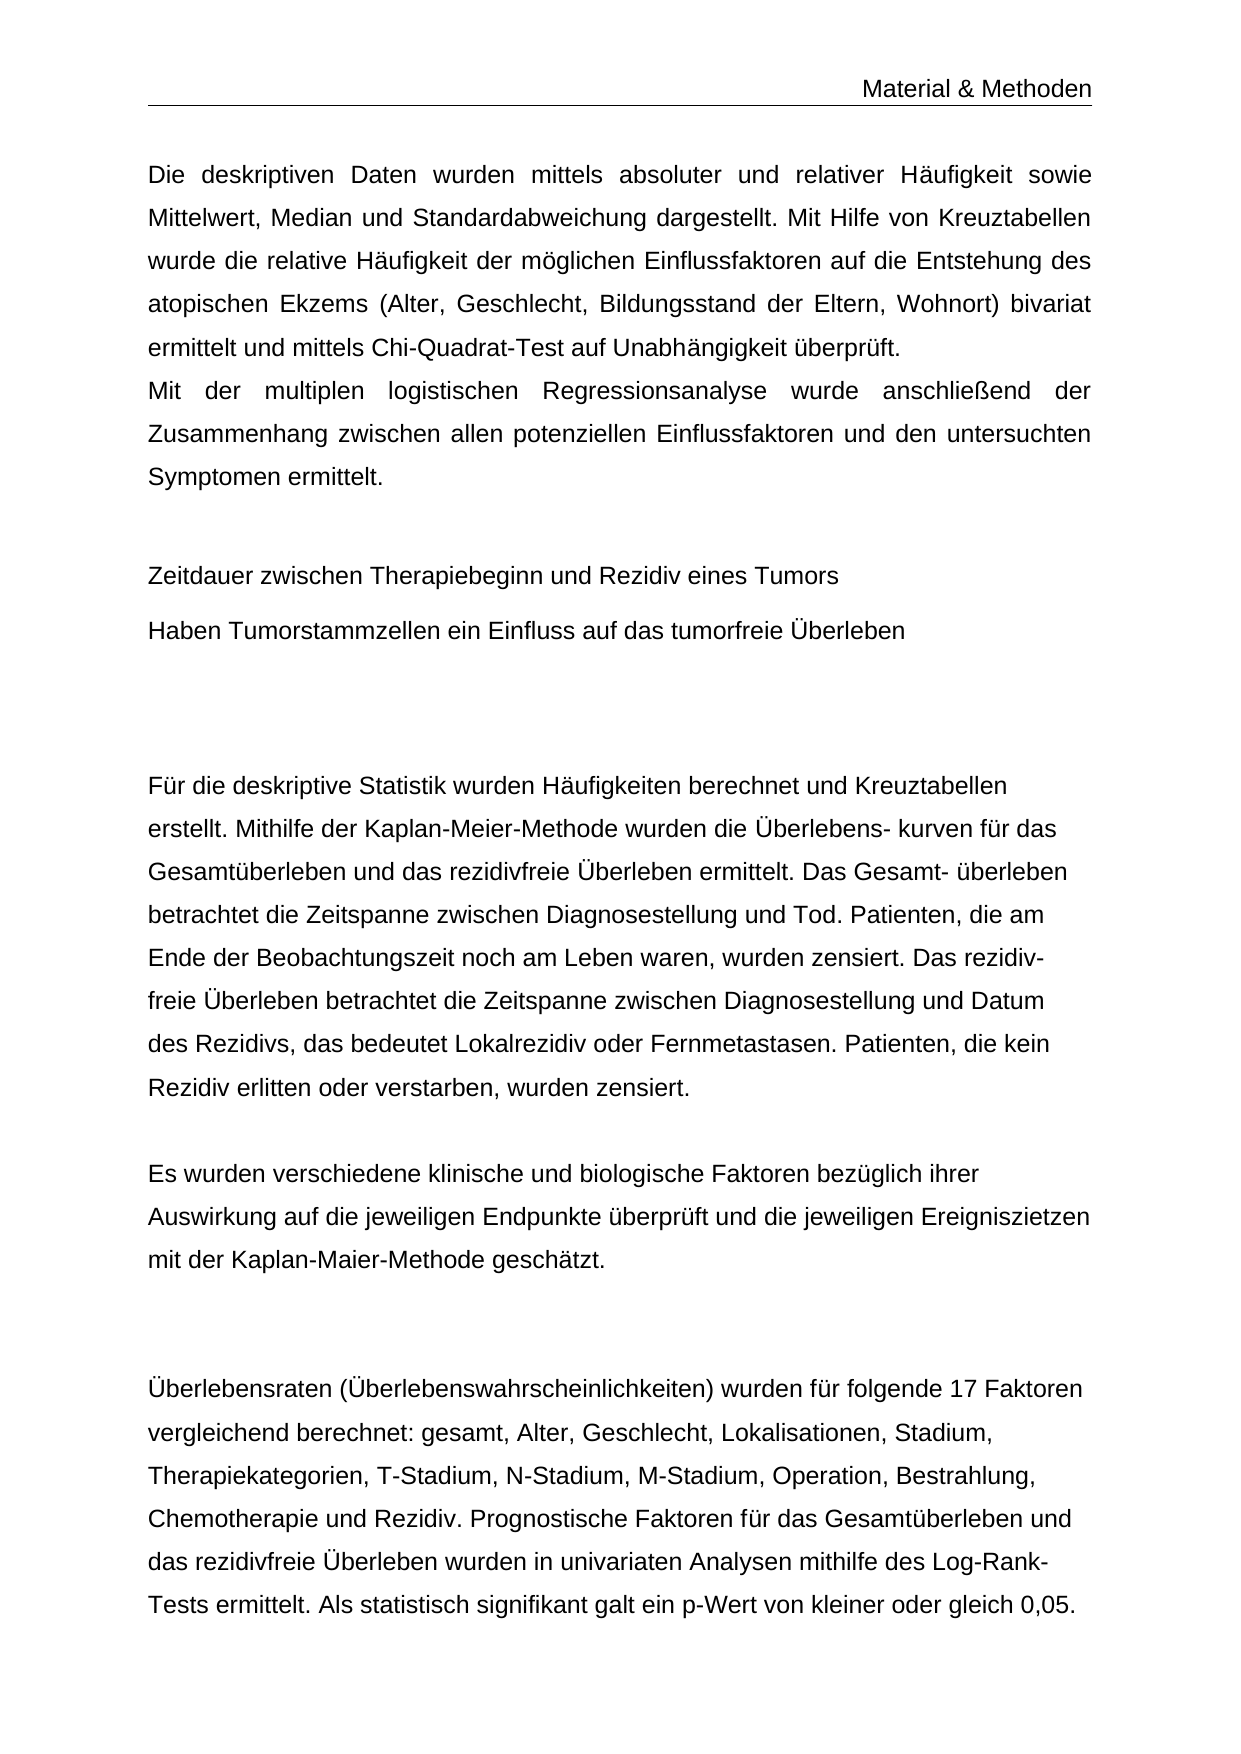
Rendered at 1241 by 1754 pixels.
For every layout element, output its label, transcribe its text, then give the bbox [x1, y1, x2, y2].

text Für die deskriptive Statistik wurden Häufigkeiten berechnet und Kreuztabellen erstellt. Mithilfe der Kaplan-Meier-Methode wurden die Überlebens- kurven für das Gesamtüberleben und das rezidivfreie Überleben ermittelt. Das Gesamt- überleben betrachtet die Zeitspanne zwischen Diagnosestellung und Tod. Patienten, die am Ende der Beobachtungszeit noch am Leben waren, wurden zensiert. Das rezidiv- freie Überleben betrachtet die Zeitspanne zwischen Diagnosestellung und Datum des Rezidivs, das bedeutet Lokalrezidiv oder Fernmetastasen. Patienten, die kein Rezidiv erlitten oder verstarben, wurden zensiert. [148, 771, 1092, 1101]
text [148, 1374, 1092, 1619]
text Zeitdauer zwischen Therapiebeginn und Rezidiv eines Tumors [148, 561, 1092, 589]
text Haben Tumorstammzellen ein Einfluss auf das tumorfreie Überleben [148, 616, 1092, 645]
text Die deskriptiven Daten wurden mittels absoluter und relativer Häufigkeit sowie Mittelwert, Median und Standardabweichung dargestellt. Mit Hilfe von Kreuztabellen wurde die relative Häufigkeit der möglichen Einflussfaktoren auf die Entstehung des atopischen Ekzems (Alter, Geschlecht, Bildungsstand der Eltern, Wohnort) bivariat ermittelt und mittels Chi-Quadrat-Test auf Unabhängigkeit überprüft. [148, 160, 1092, 361]
text Mit der multiplen logistischen Regressionsanalyse wurde anschließend der Zusammenhang zwischen allen potenziellen Einflussfaktoren und den untersuchten Symptomen ermittelt. [148, 376, 1092, 491]
text Es wurden verschiedene klinische und biologische Faktoren bezüglich ihrer Auswirkung auf die jeweiligen Endpunkte überprüft und die jeweiligen Ereigniszietzen mit der Kaplan-Maier-Methode geschätzt. [148, 1159, 1092, 1274]
